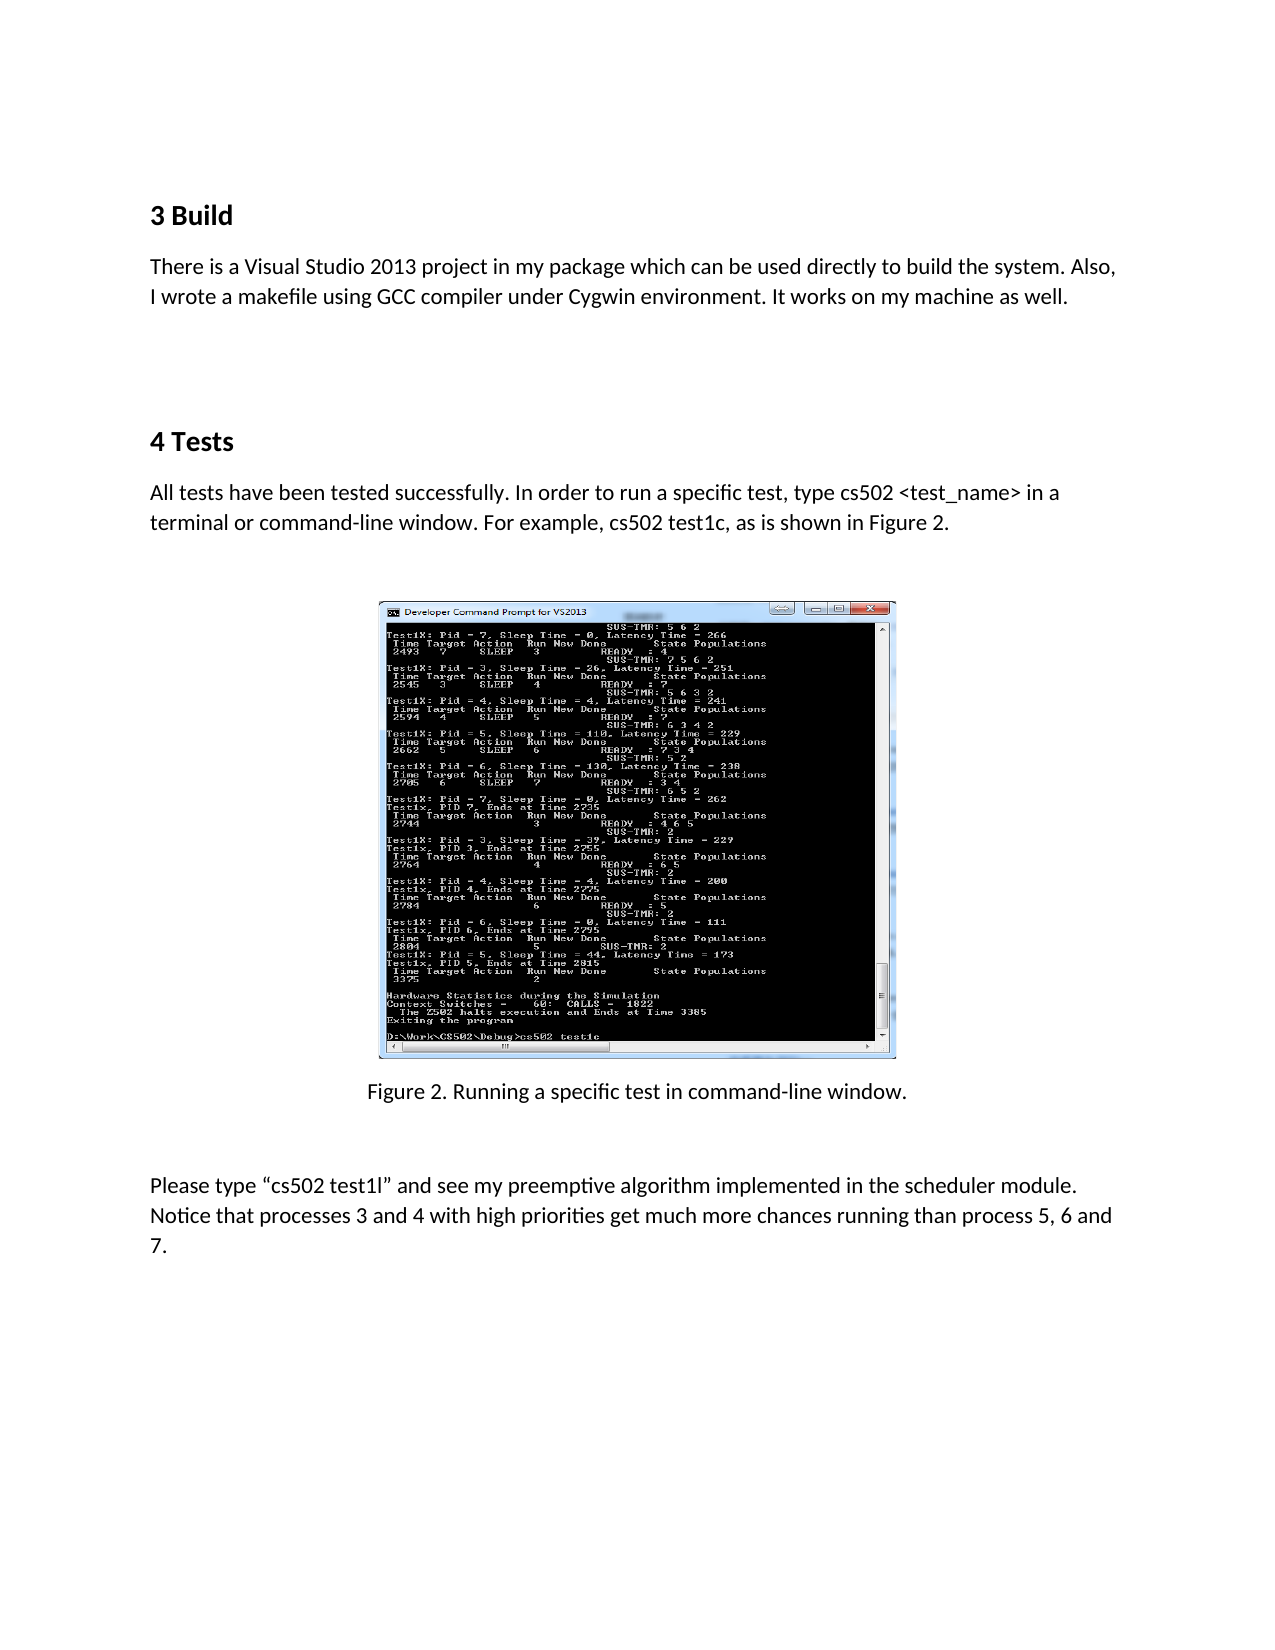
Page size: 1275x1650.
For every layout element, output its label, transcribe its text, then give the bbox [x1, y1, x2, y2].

text There is a Visual Studio 2013 project in my package which can be used directly to build the system. Also, I wrote a makefile using GCC compiler under Cygwin environment. It works on my machine as well. [150, 252, 1125, 310]
text Please type “cs502 test1l” and see my preemptive algorithm implemented in the scheduler module. Notice that processes 3 and 4 with high priorities get much more chances running than process 5, 6 and 7. [150, 1171, 1125, 1259]
text Figure 2. Running a specific test in command-line window. [150, 1077, 1125, 1105]
text 3 Build [150, 197, 1125, 232]
text All tests have been tested successfully. In order to run a specific test, type cs502 <test_name> in a terminal or command-line window. For example, cs502 test1c, as is shown in Figure 2. [150, 478, 1125, 536]
text 4 Tests [150, 423, 1125, 458]
picture [378, 601, 897, 1059]
